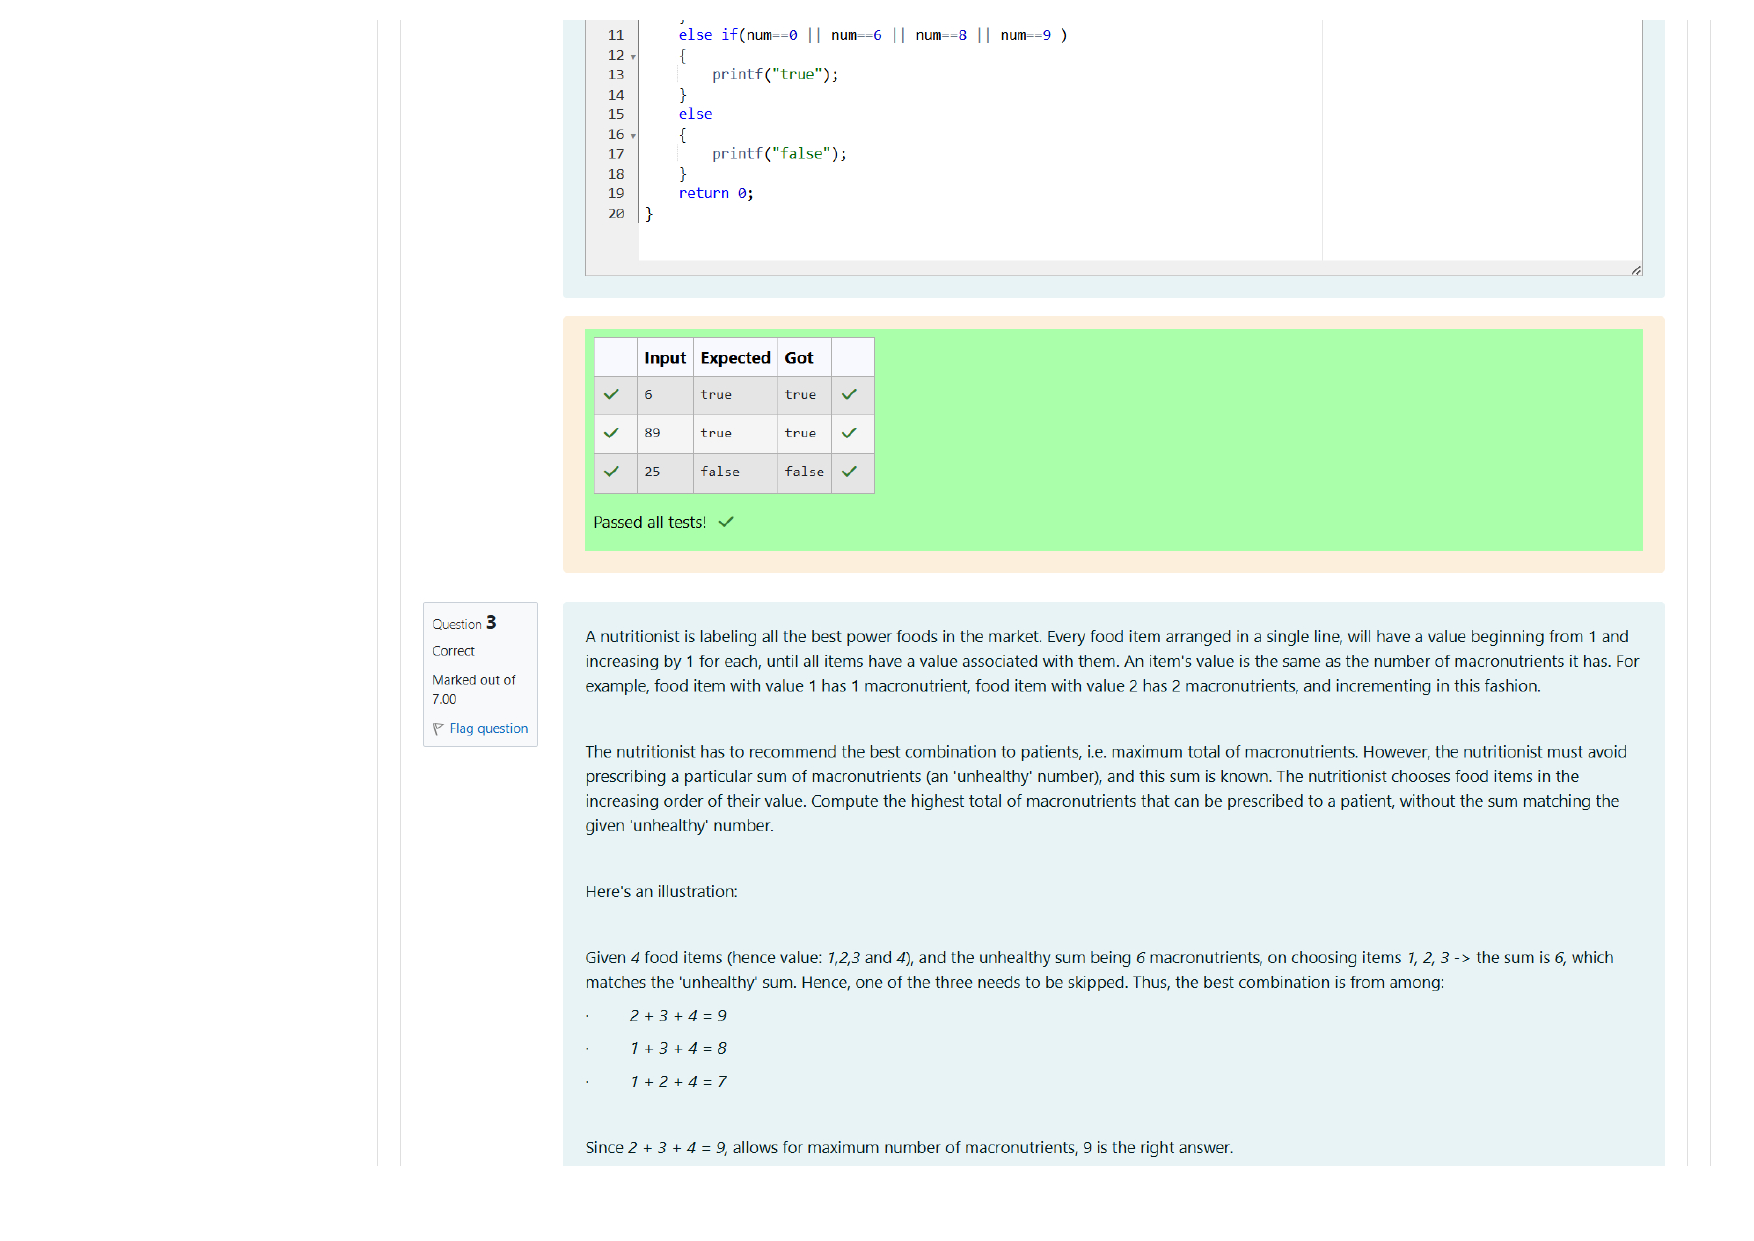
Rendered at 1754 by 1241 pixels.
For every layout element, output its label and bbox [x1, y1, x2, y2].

picture [39, 20, 1728, 1166]
